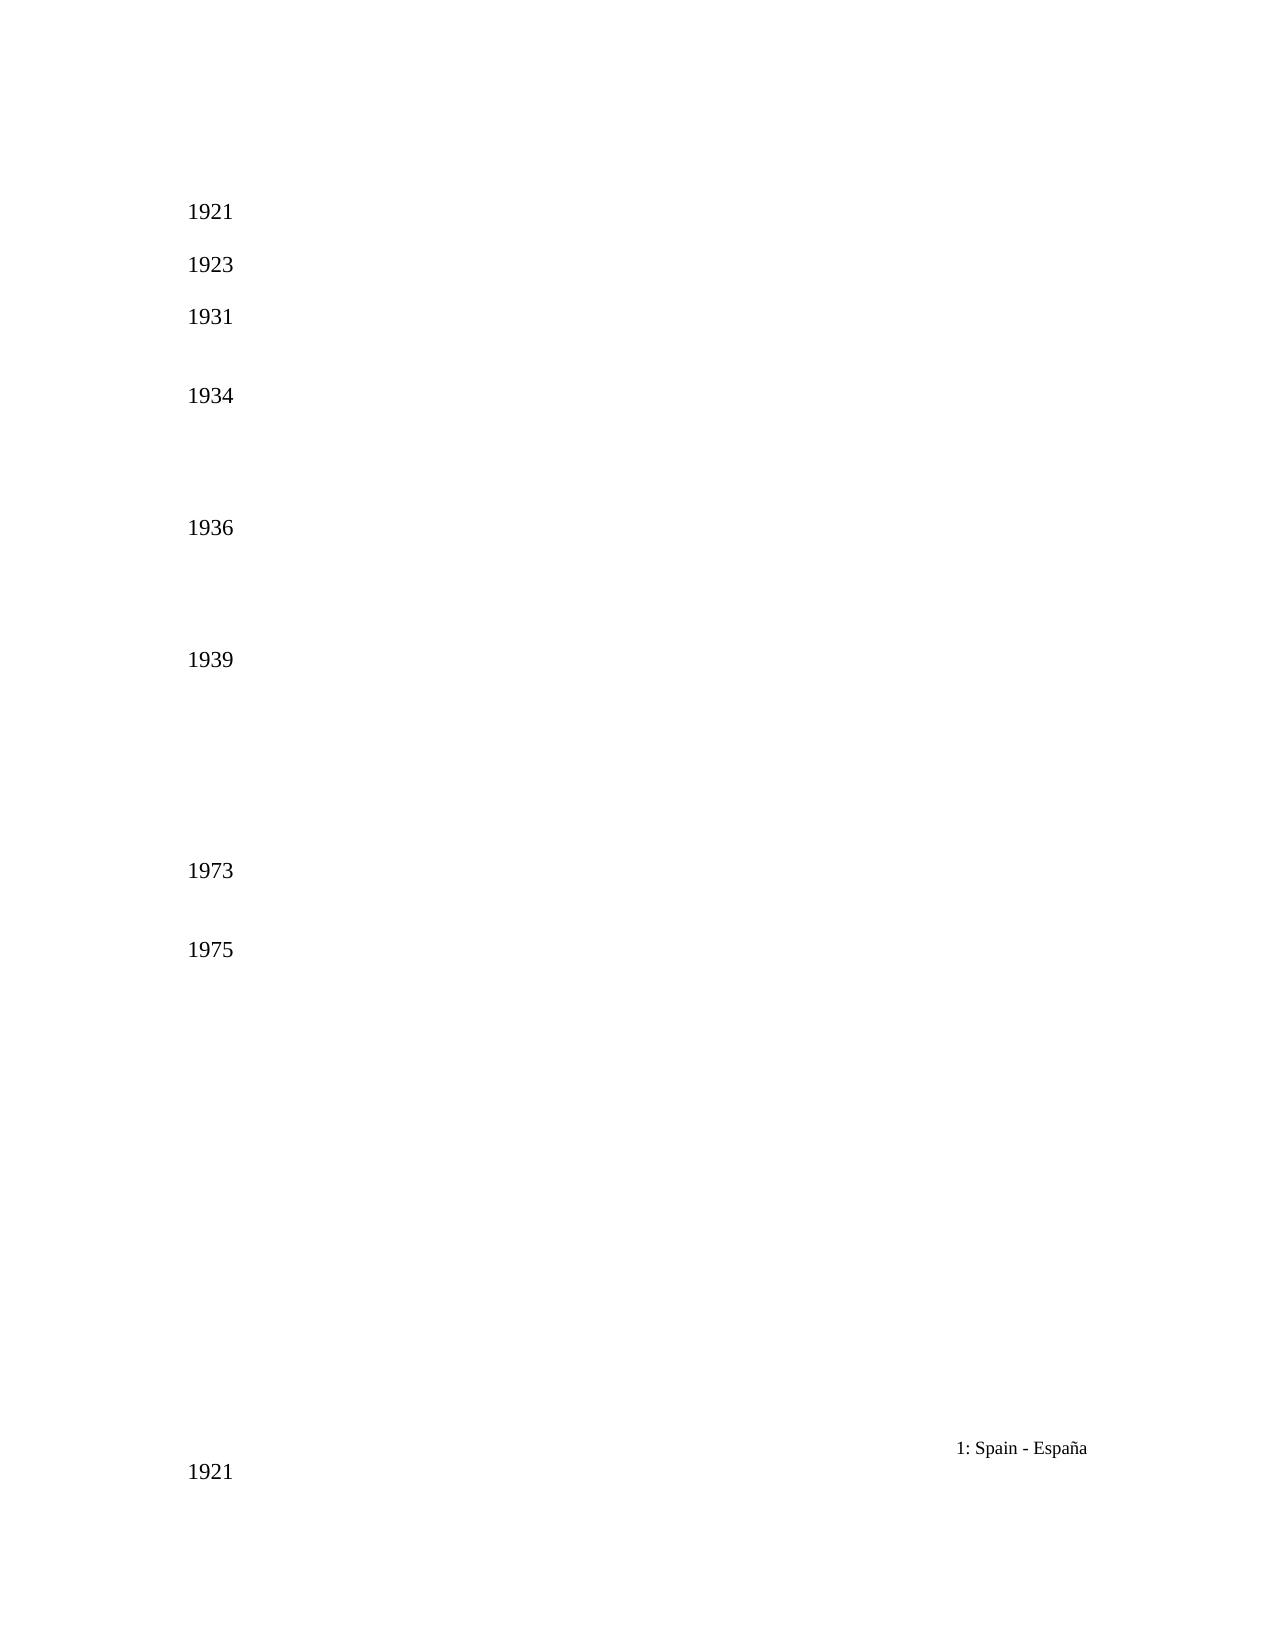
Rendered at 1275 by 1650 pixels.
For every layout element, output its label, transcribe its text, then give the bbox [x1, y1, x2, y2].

text 1: Spain - España [187, 1437, 1087, 1458]
text 1921 [187, 198, 1087, 224]
text 1921 [187, 1458, 1087, 1484]
text 1973 [187, 857, 1087, 883]
text 1939 [187, 646, 1087, 672]
text 1934 [187, 382, 1087, 409]
text 1975 [187, 936, 1087, 962]
text 1923 [187, 251, 1087, 277]
text 1936 [187, 514, 1087, 541]
text 1931 [187, 303, 1087, 330]
